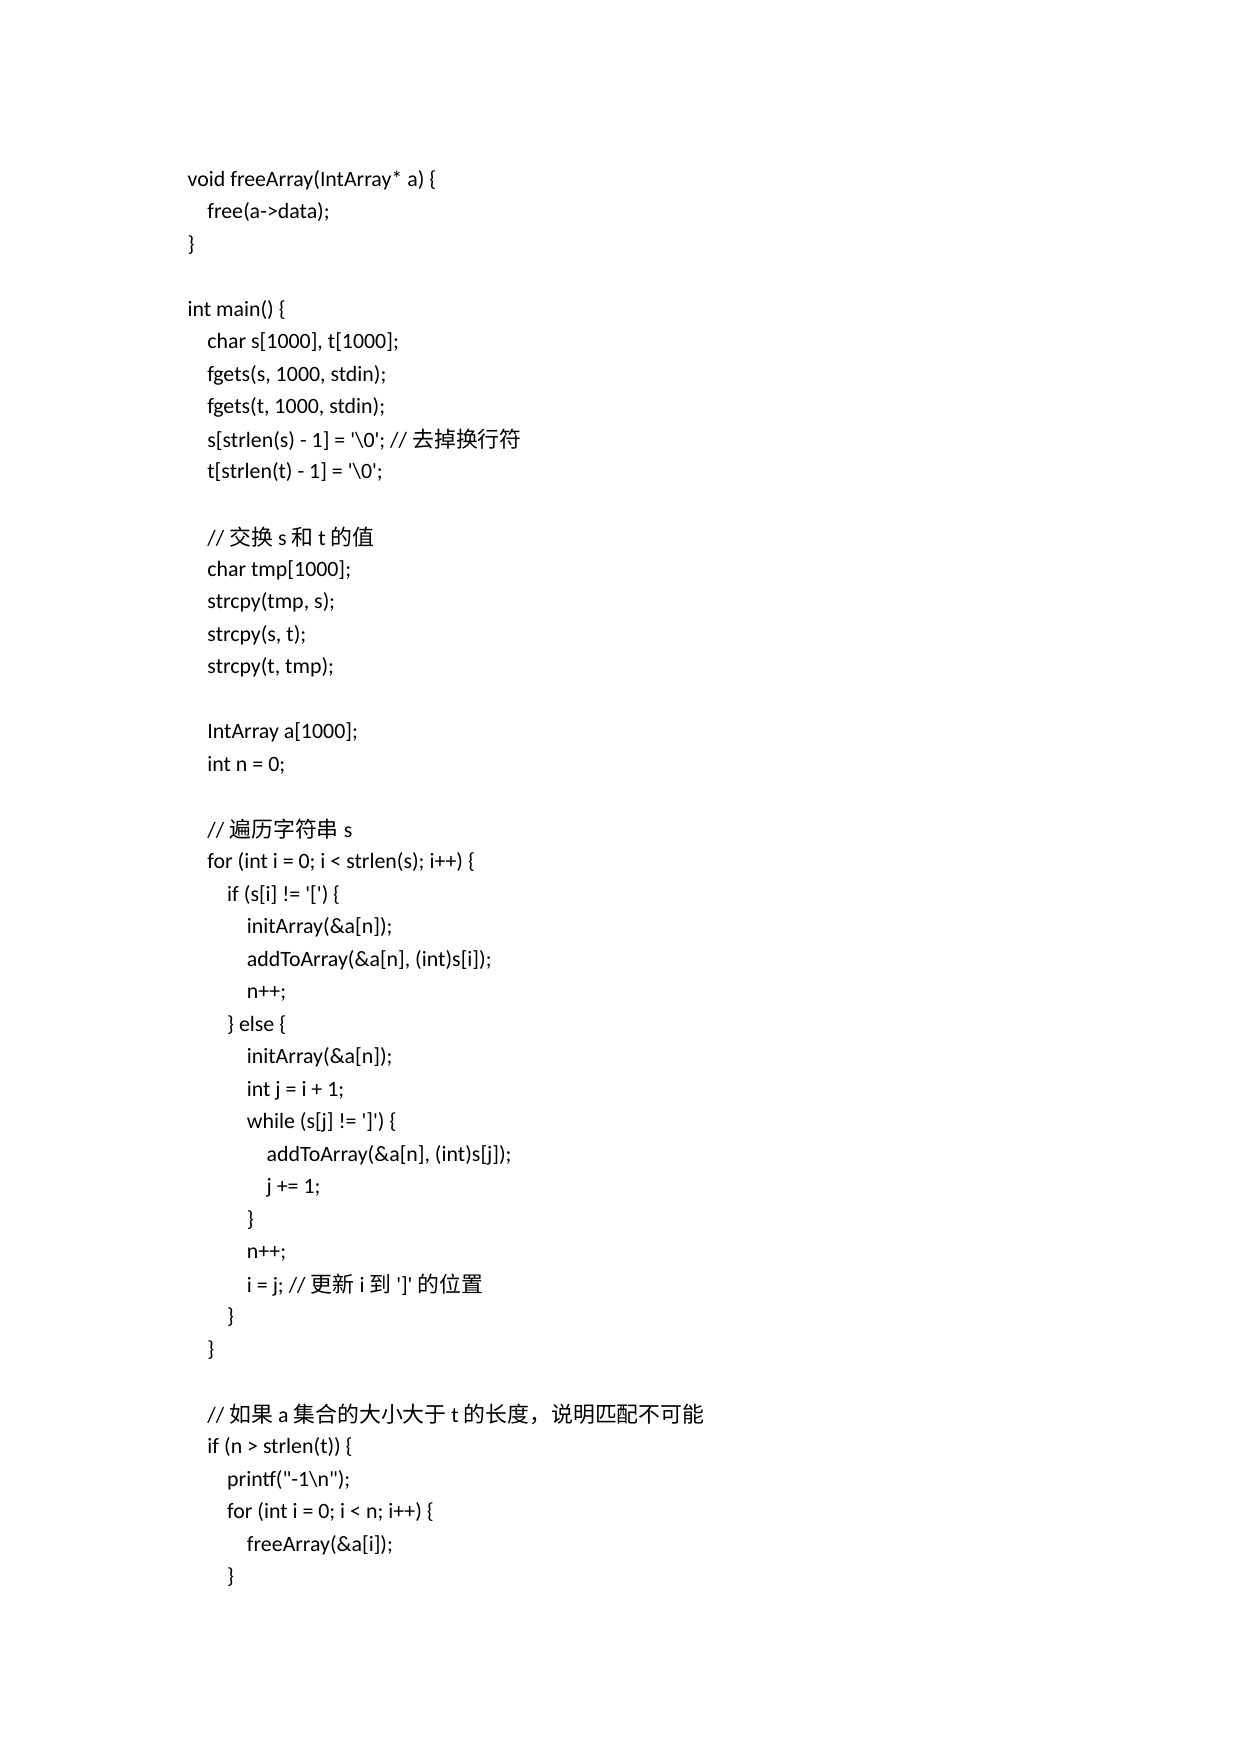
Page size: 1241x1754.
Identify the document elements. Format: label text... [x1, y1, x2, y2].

text // 交换 s 和 t 的值 [187, 519, 1053, 552]
text for (int i = 0; i < n; i++) { [187, 1494, 1053, 1527]
text // 遍历字符串 s [187, 812, 1053, 844]
text } [187, 1202, 1053, 1234]
text s[strlen(s) - 1] = '\0'; // 去掉换行符 [187, 422, 1053, 454]
text printf("-1\n"); [187, 1462, 1053, 1494]
text i = j; // 更新 i 到 ']' 的位置 [187, 1267, 1053, 1299]
text strcpy(s, t); [187, 617, 1053, 649]
text int main() { [187, 292, 1053, 324]
text IntArray a[1000]; [187, 714, 1053, 747]
text } [187, 227, 1053, 259]
text if (s[i] != '[') { [187, 877, 1053, 909]
text } [187, 1559, 1053, 1592]
text void freeArray(IntArray* a) { [187, 162, 1053, 194]
text n++; [187, 974, 1053, 1007]
text for (int i = 0; i < strlen(s); i++) { [187, 844, 1053, 877]
text j += 1; [187, 1169, 1053, 1202]
text initArray(&a[n]); [187, 1039, 1053, 1072]
text addToArray(&a[n], (int)s[i]); [187, 942, 1053, 974]
text free(a->data); [187, 194, 1053, 227]
text int n = 0; [187, 747, 1053, 779]
text while (s[j] != ']') { [187, 1104, 1053, 1137]
text freeArray(&a[i]); [187, 1527, 1053, 1559]
text t[strlen(t) - 1] = '\0'; [187, 454, 1053, 487]
text n++; [187, 1234, 1053, 1267]
text fgets(t, 1000, stdin); [187, 389, 1053, 422]
text } else { [187, 1007, 1053, 1039]
text if (n > strlen(t)) { [187, 1429, 1053, 1462]
text char tmp[1000]; [187, 552, 1053, 584]
text } [187, 1332, 1053, 1364]
text int j = i + 1; [187, 1072, 1053, 1104]
text strcpy(t, tmp); [187, 649, 1053, 682]
text strcpy(tmp, s); [187, 584, 1053, 617]
text addToArray(&a[n], (int)s[j]); [187, 1137, 1053, 1169]
text fgets(s, 1000, stdin); [187, 357, 1053, 389]
text char s[1000], t[1000]; [187, 324, 1053, 357]
text initArray(&a[n]); [187, 909, 1053, 942]
text // 如果 a 集合的大小大于 t 的长度，说明匹配不可能 [187, 1397, 1053, 1429]
text } [187, 1299, 1053, 1332]
